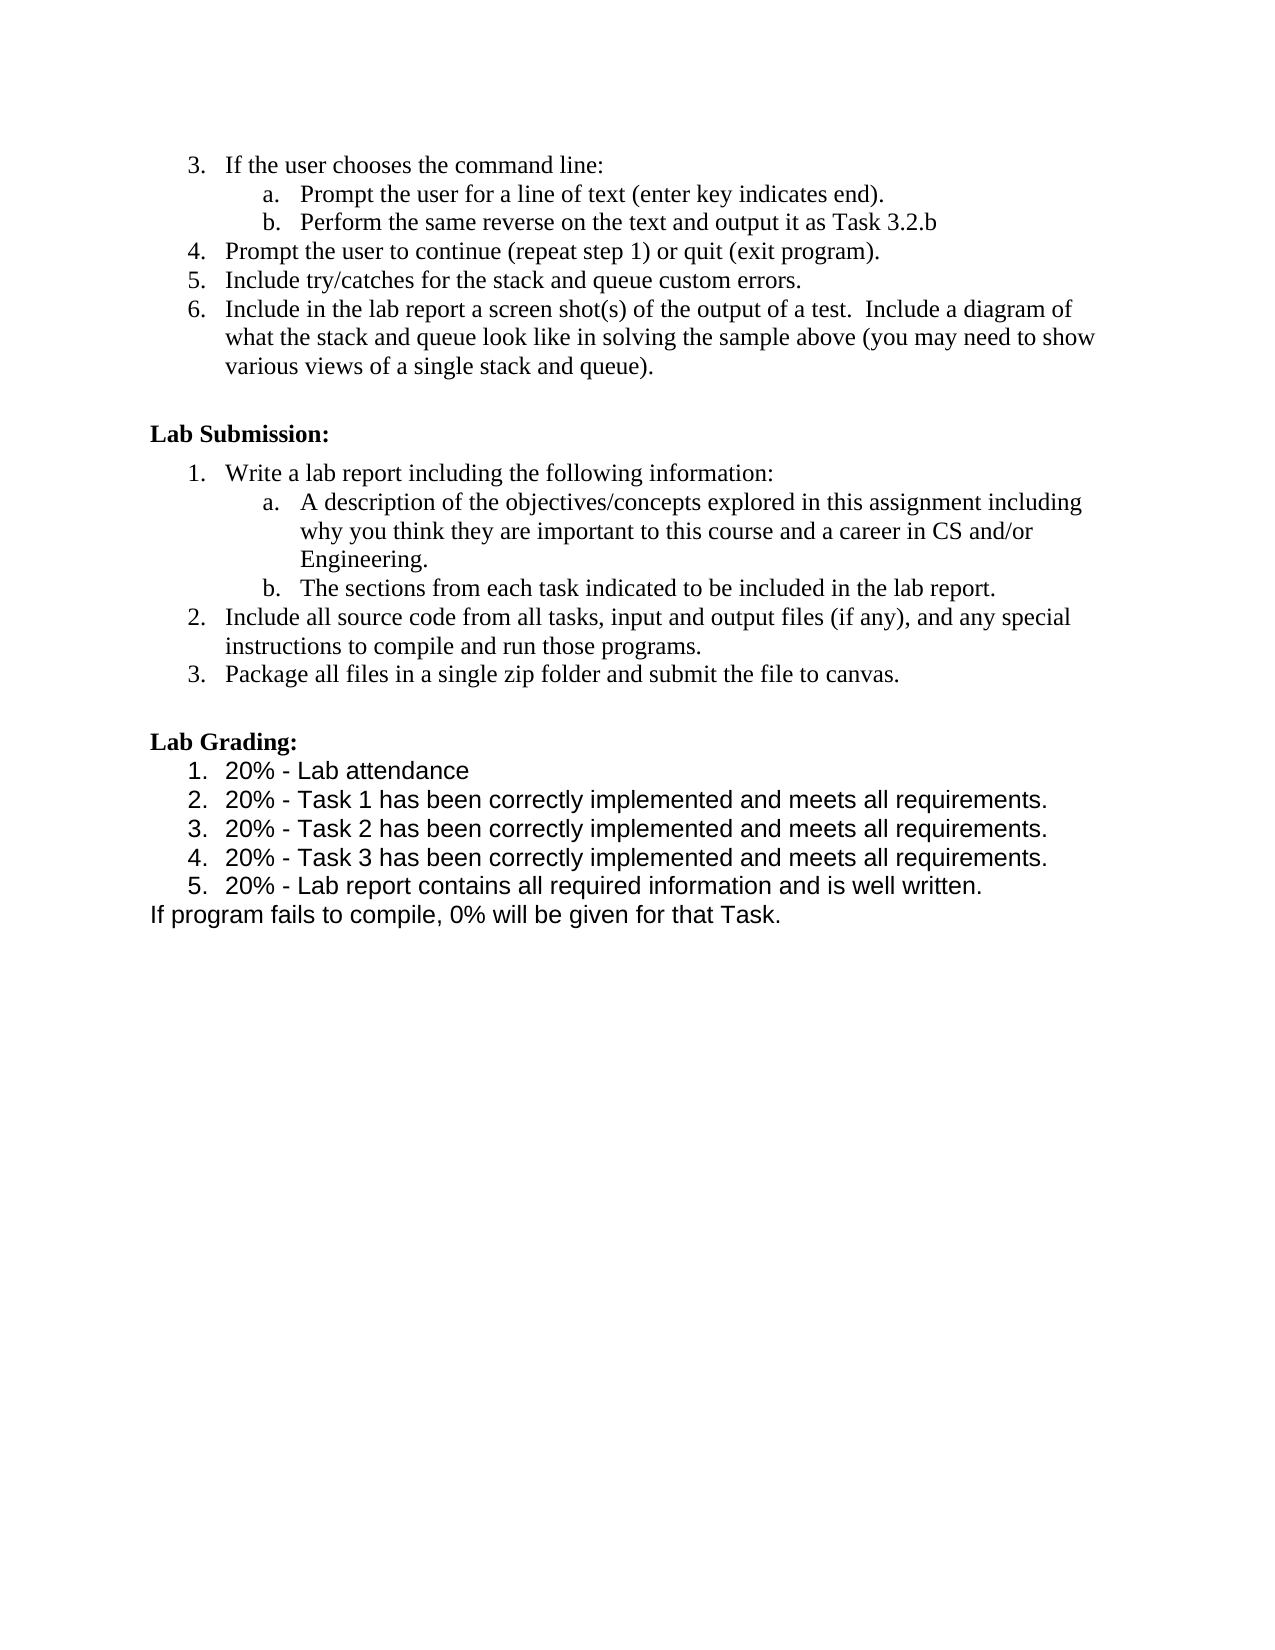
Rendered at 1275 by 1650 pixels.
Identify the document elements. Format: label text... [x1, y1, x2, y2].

text Lab Submission: [150, 419, 1125, 448]
text If program fails to compile, 0% will be given for that Task. [150, 900, 1125, 929]
list Prompt the user for a line of text (enter key indicates end). [262, 179, 1125, 207]
list 20% - Task 1 has been correctly implemented and meets all requirements. [187, 785, 1125, 814]
list Package all files in a single zip folder and submit the file to canvas. [187, 659, 1125, 688]
list 20% - Lab attendance [187, 756, 1125, 785]
list Include in the lab report a screen shot(s) of the output of a test. Include a diagram of what the stack and queue look like in solving the sample above (you may need to show various views of a single stack and queue). [187, 294, 1125, 380]
list A description of the objectives/concepts explored in this assignment including why you think they are important to this course and a career in CS and/or Engineering. [262, 487, 1125, 573]
list Include try/catches for the stack and queue custom errors. [187, 265, 1125, 294]
list The sections from each task indicated to be included in the lab report. [262, 573, 1125, 602]
list Perform the same reverse on the text and output it as Task 3.2.b [262, 207, 1125, 236]
list Include all source code from all tasks, input and output files (if any), and any special instructions to compile and run those programs. [187, 602, 1125, 659]
text Lab Grading: [150, 727, 1125, 756]
list Prompt the user to continue (repeat step 1) or quit (exit program). [187, 236, 1125, 265]
list 20% - Task 2 has been correctly implemented and meets all requirements. [187, 814, 1125, 842]
list If the user chooses the command line: [187, 150, 1125, 179]
list 20% - Task 3 has been correctly implemented and meets all requirements. [187, 842, 1125, 871]
list 20% - Lab report contains all required information and is well written. [187, 871, 1125, 900]
list Write a lab report including the following information: [187, 458, 1125, 487]
